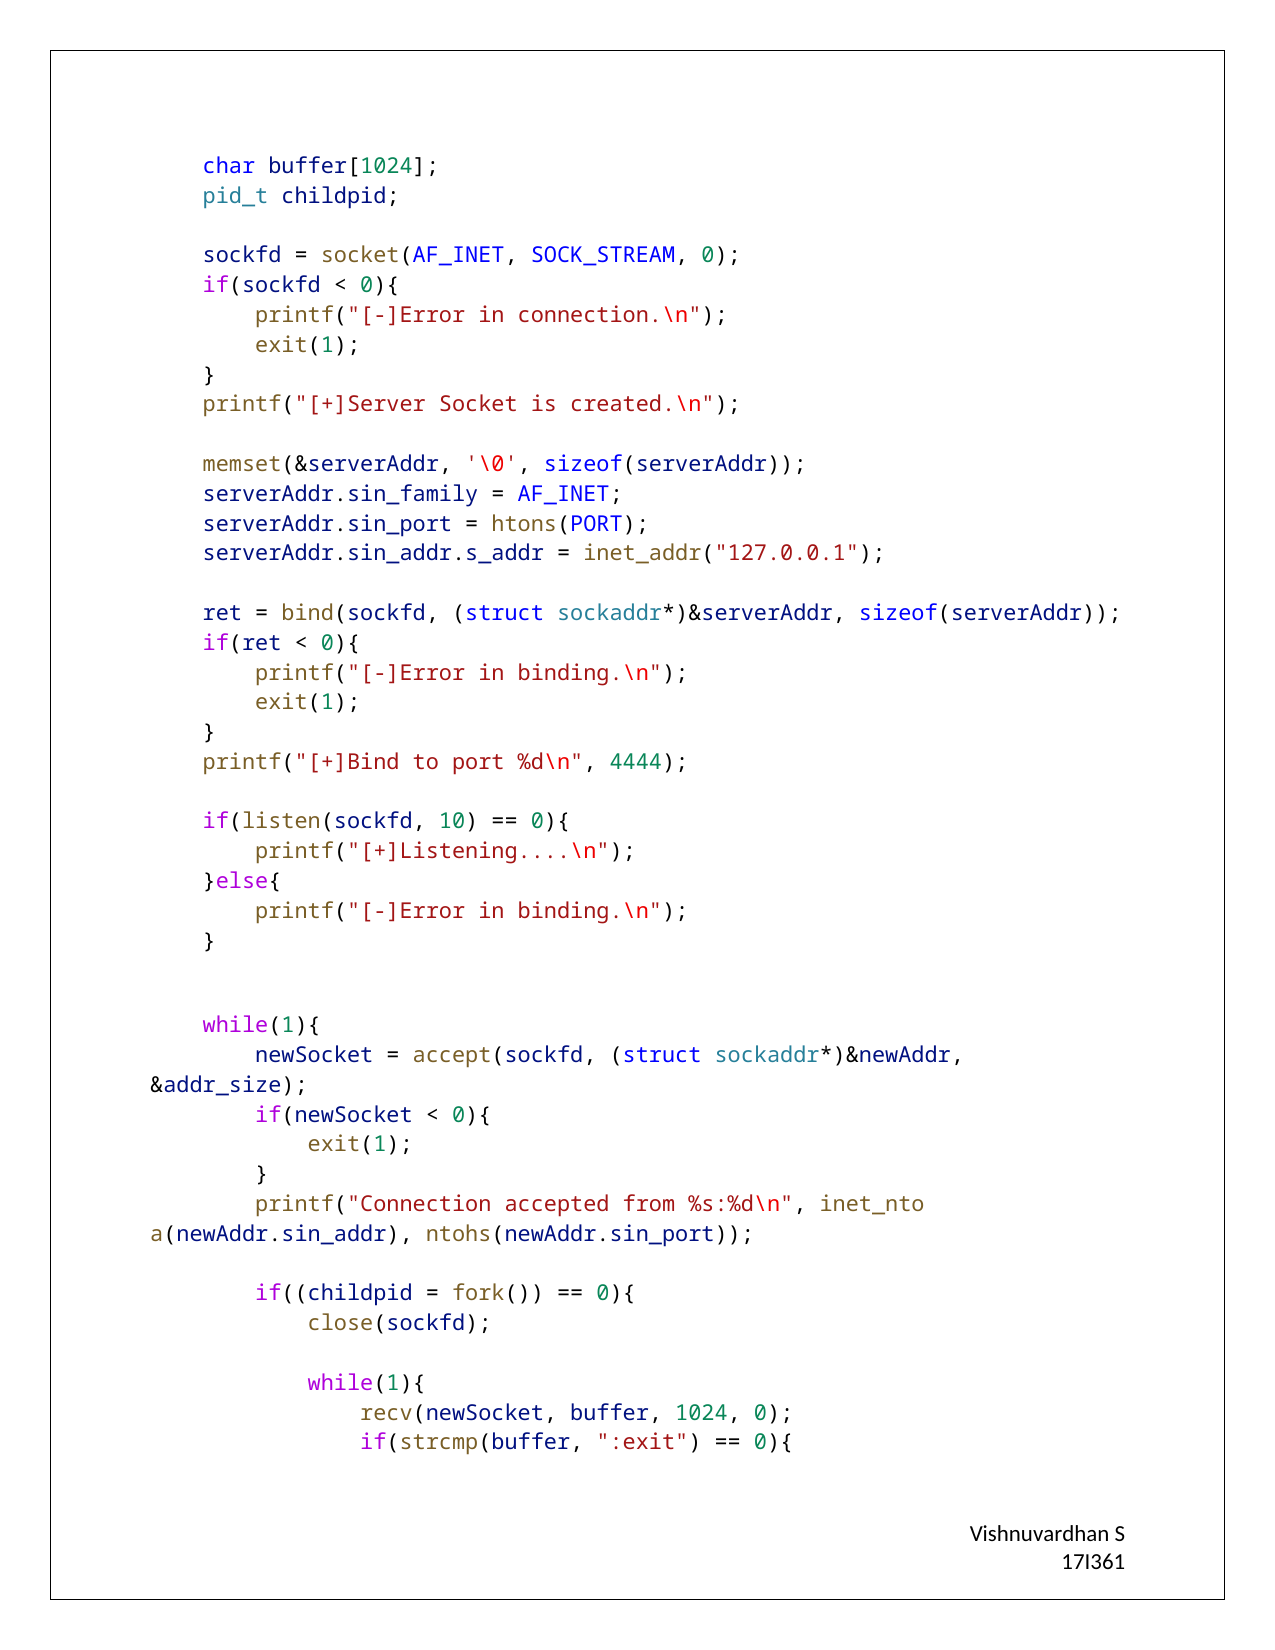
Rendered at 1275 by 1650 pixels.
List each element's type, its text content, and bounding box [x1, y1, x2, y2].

text printf("[+]Bind to port %d\n", 4444); [150, 746, 1125, 776]
text } [150, 716, 1125, 746]
text printf("[-]Error in binding.\n"); [150, 656, 1125, 686]
text printf("[-]Error in connection.\n"); [150, 299, 1125, 329]
text while(1){ [150, 1009, 1125, 1039]
text if(newSocket < 0){ [150, 1098, 1125, 1128]
text pid_t childpid; [150, 180, 1125, 209]
text while(1){ [150, 1367, 1125, 1396]
text memset(&serverAddr, '\0', sizeof(serverAddr)); [150, 448, 1125, 478]
text } [150, 358, 1125, 388]
text exit(1); [150, 1128, 1125, 1158]
text newSocket = accept(sockfd, (struct sockaddr*)&newAddr, &addr_size); [150, 1039, 1125, 1098]
text if(sockfd < 0){ [150, 269, 1125, 299]
text exit(1); [150, 686, 1125, 716]
text exit(1); [150, 329, 1125, 358]
text }else{ [150, 865, 1125, 895]
text serverAddr.sin_port = htons(PORT); [150, 507, 1125, 537]
text printf("Connection accepted from %s:%d\n", inet_ntoa(newAddr.sin_addr), ntohs(newAddr.sin_port)); [150, 1188, 1125, 1247]
text } [150, 1158, 1125, 1188]
text if(ret < 0){ [150, 627, 1125, 656]
text } [150, 924, 1125, 954]
text if(listen(sockfd, 10) == 0){ [150, 805, 1125, 835]
text char buffer[1024]; [150, 150, 1125, 180]
text ret = bind(sockfd, (struct sockaddr*)&serverAddr, sizeof(serverAddr)); [150, 597, 1125, 627]
text printf("[+]Listening....\n"); [150, 835, 1125, 865]
text printf("[-]Error in binding.\n"); [150, 895, 1125, 924]
text sockfd = socket(AF_INET, SOCK_STREAM, 0); [150, 239, 1125, 269]
text close(sockfd); [150, 1307, 1125, 1337]
text recv(newSocket, buffer, 1024, 0); [150, 1396, 1125, 1426]
text if((childpid = fork()) == 0){ [150, 1277, 1125, 1307]
text printf("[+]Server Socket is created.\n"); [150, 388, 1125, 418]
text serverAddr.sin_family = AF_INET; [150, 478, 1125, 507]
text serverAddr.sin_addr.s_addr = inet_addr("127.0.0.1"); [150, 537, 1125, 567]
text if(strcmp(buffer, ":exit") == 0){ [150, 1426, 1125, 1456]
